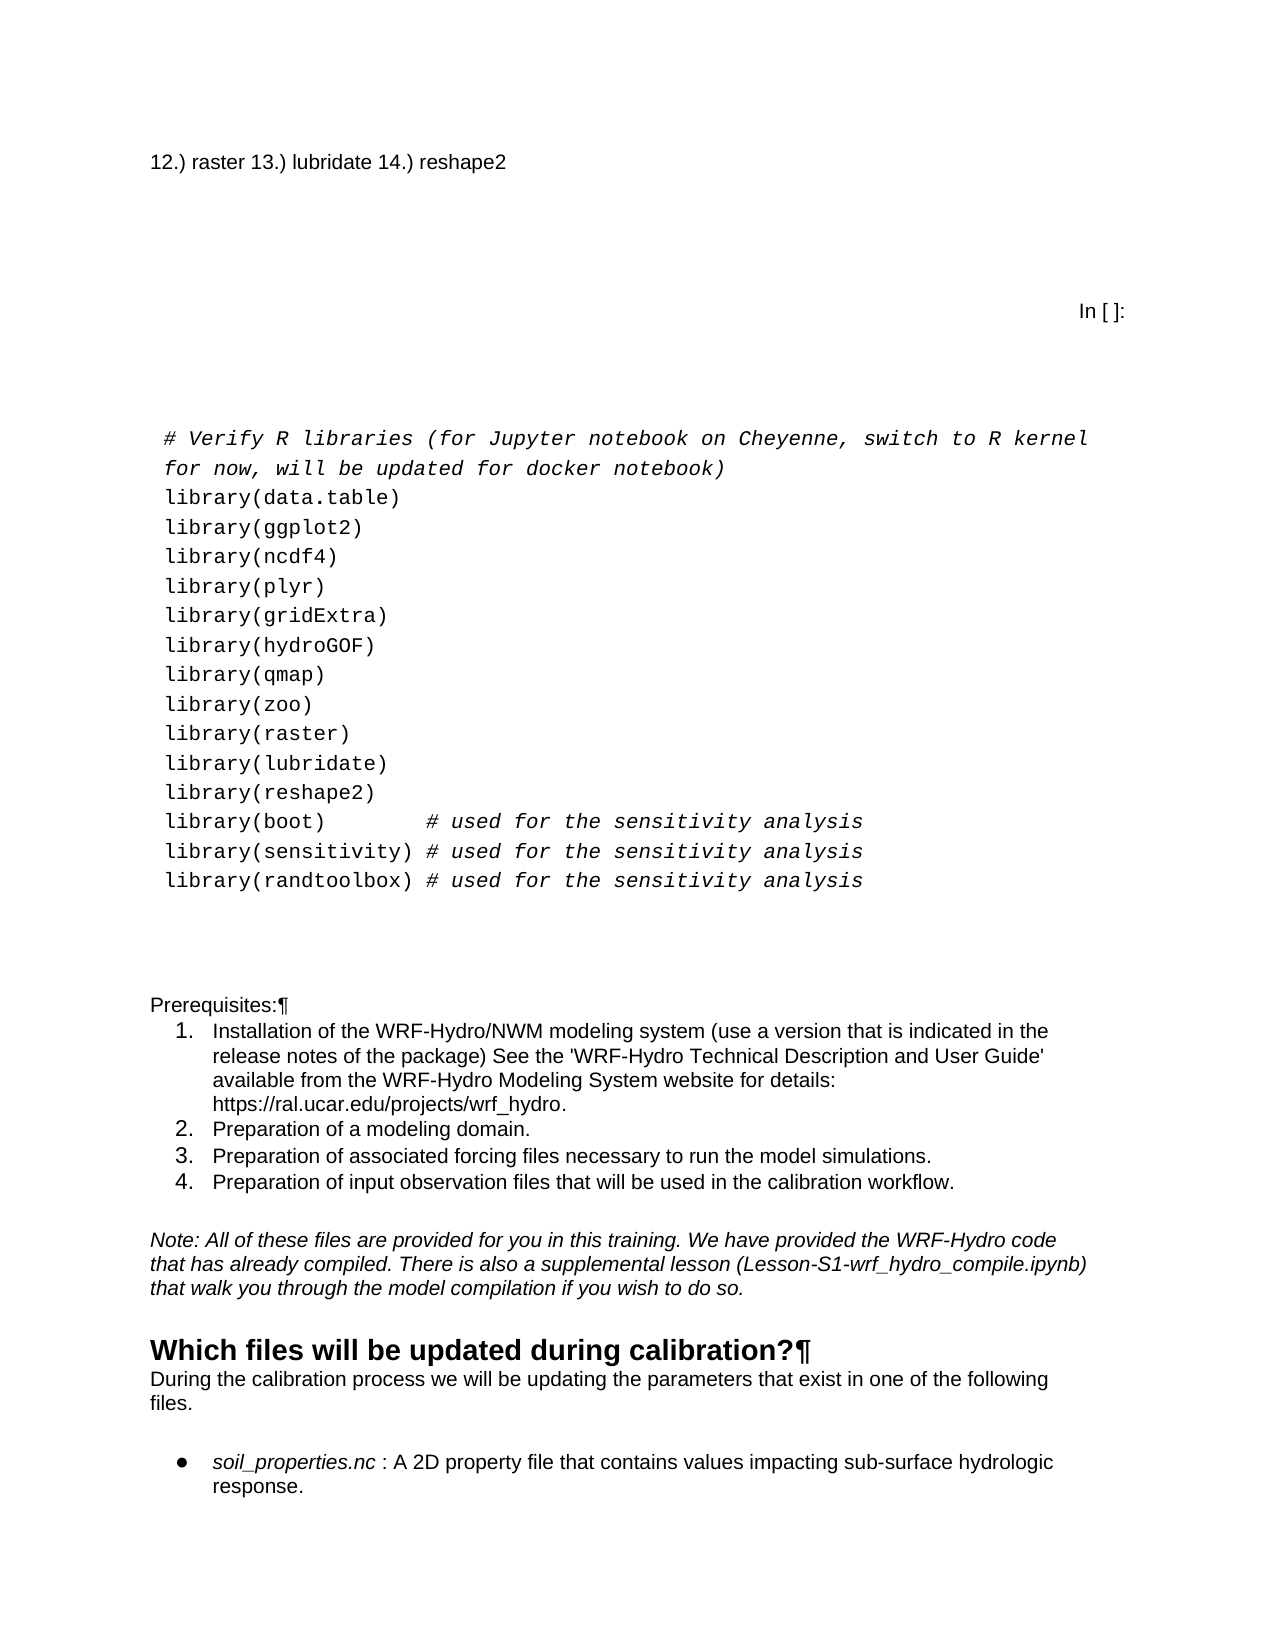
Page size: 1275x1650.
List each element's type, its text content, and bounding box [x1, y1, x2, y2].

list Preparation of input observation files that will be used in the calibration workflow. [175, 1168, 1094, 1194]
text During the calibration process we will be updating the parameters that exist in one of the following files. [150, 1367, 1094, 1414]
text Prerequisites:¶ [150, 993, 1094, 1017]
list soil_properties.nc : A 2D property file that contains values impacting sub-surface hydrologic response. [175, 1448, 1094, 1498]
list Preparation of a modeling domain. [175, 1115, 1094, 1142]
text # Verify R libraries (for Jupyter notebook on Cheyenne, switch to R kernel for now, will be updated for docker notebook) library(data.table) library(ggplot2) library(ncdf4) library(plyr) library(gridExtra) library(hydroGOF) library(qmap) library(zoo) library(raster) library(lubridate) library(reshape2) library(boot) # used for the sensitivity analysis library(sensitivity) # used for the sensitivity analysis library(randtoolbox) # used for the sensitivity analysis [163, 428, 1112, 924]
text In [ ]: [150, 299, 1125, 323]
text Note: All of these files are provided for you in this training. We have provided the WRF-Hydro code that has already compiled. There is also a supplemental lesson (Lesson-S1-wrf_hydro_compile.ipynb) that walk you through the model compilation if you wish to do so. [150, 1228, 1094, 1300]
list Installation of the WRF-Hydro/NWM modeling system (use a version that is indicated in the release notes of the package) See the 'WRF-Hydro Technical Description and User Guide' available from the WRF-Hydro Modeling System website for details: https://ral.ucar.edu/projects/wrf_hydro. [175, 1017, 1094, 1115]
text 12.) raster 13.) lubridate 14.) reshape2 [150, 150, 1094, 174]
list Preparation of associated forcing files necessary to run the model simulations. [175, 1142, 1094, 1168]
subtitle Which files will be updated during calibration?¶ [150, 1333, 1094, 1367]
